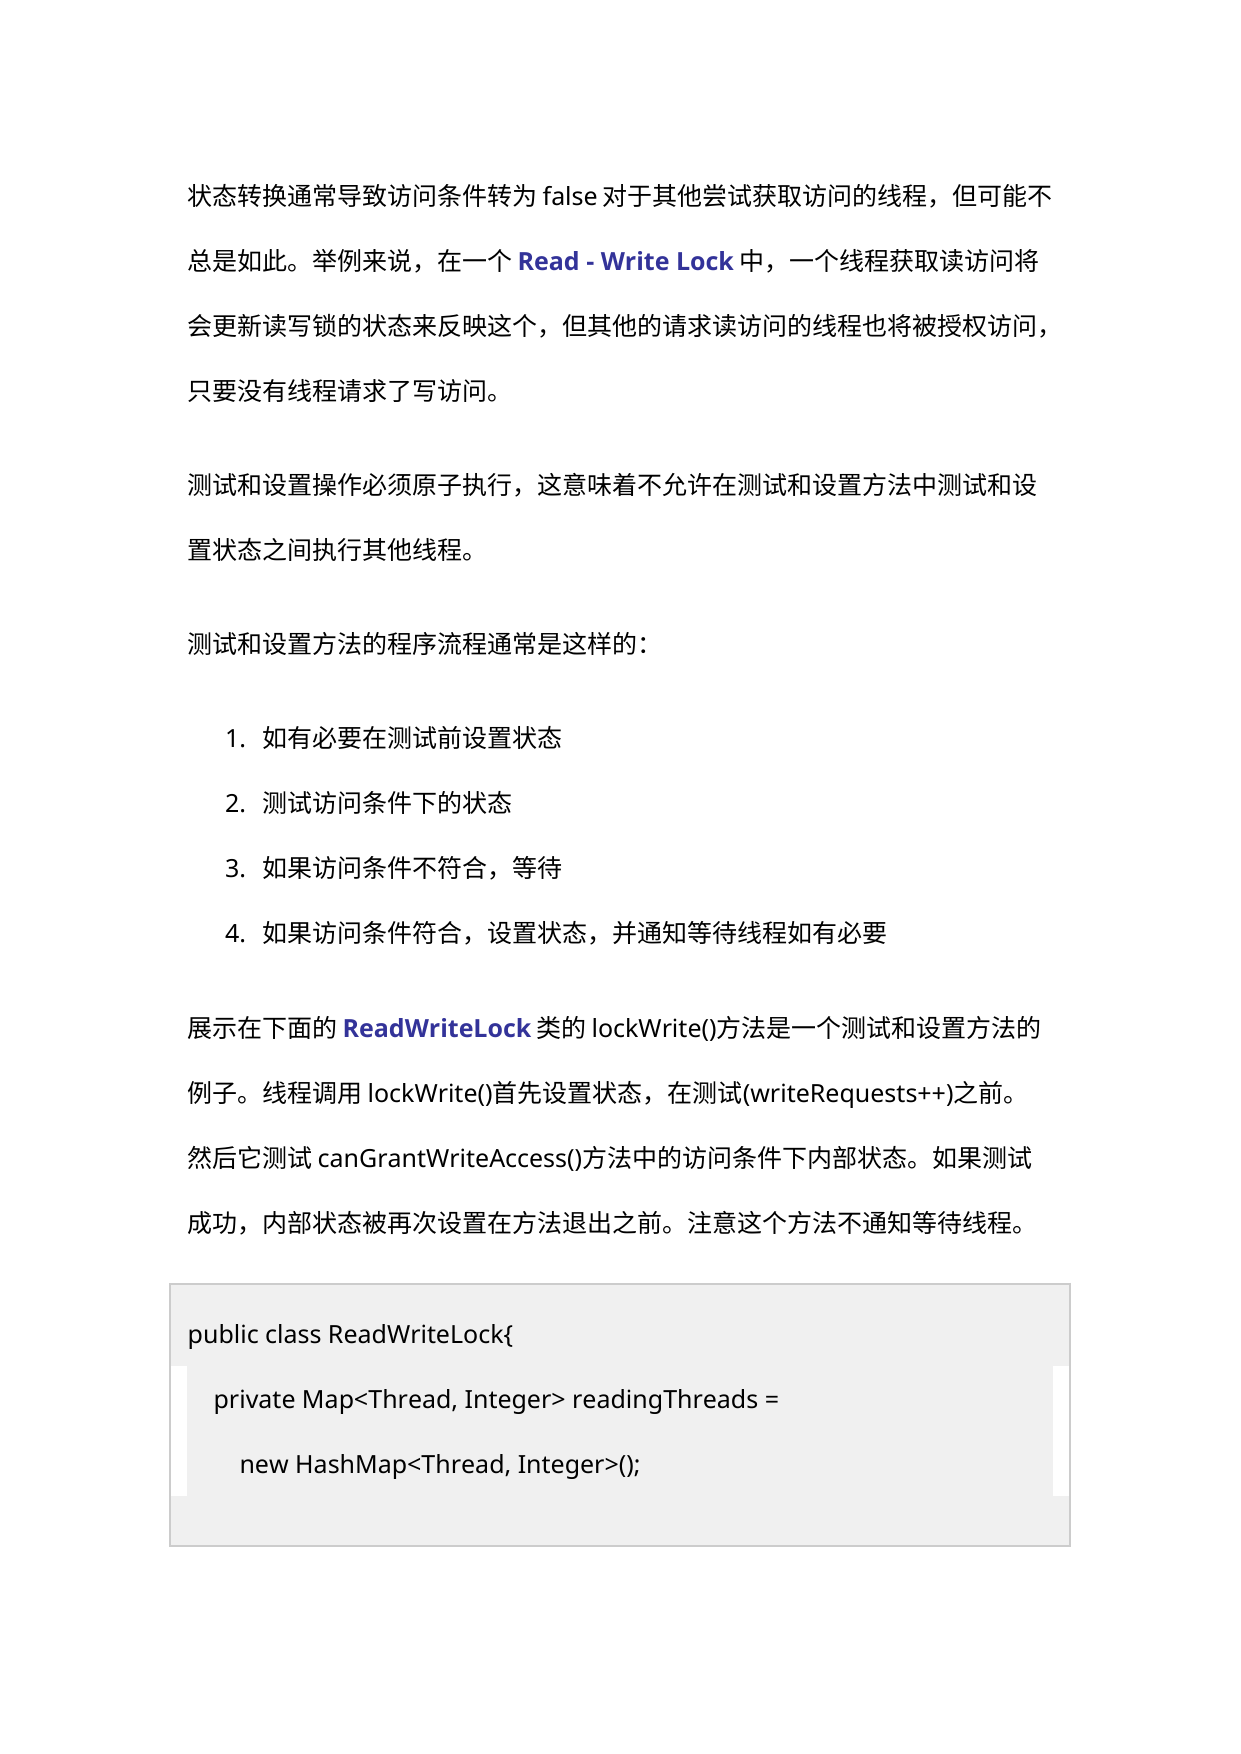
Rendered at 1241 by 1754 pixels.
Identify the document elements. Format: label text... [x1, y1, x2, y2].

text private Map<Thread, Integer> readingThreads = [187, 1366, 1053, 1431]
list 如果访问条件不符合，等待 [225, 834, 1053, 899]
list 测试访问条件下的状态 [225, 769, 1053, 834]
list 如果访问条件符合，设置状态，并通知等待线程如有必要 [225, 899, 1053, 964]
text public class ReadWriteLock{ [171, 1285, 1069, 1366]
text 测试和设置方法的程序流程通常是这样的： [187, 610, 1053, 675]
text 状态转换通常导致访问条件转为false对于其他尝试获取访问的线程，但可能不总是如此。举例来说，在一个Read - Write Lock中，一个线程获取读访问将会更新读写锁的状态来反映这个，但其他的请求读访问的线程也将被授权访问，只要没有线程请求了写访问。 [187, 162, 1053, 422]
list 如有必要在测试前设置状态 [225, 704, 1053, 769]
text new HashMap<Thread, Integer>(); [187, 1431, 1053, 1478]
text 测试和设置操作必须原子执行，这意味着不允许在测试和设置方法中测试和设置状态之间执行其他线程。 [187, 451, 1053, 581]
text 展示在下面的ReadWriteLock类的lockWrite()方法是一个测试和设置方法的例子。线程调用lockWrite()首先设置状态，在测试(writeRequests++)之前。然后它测试canGrantWriteAccess()方法中的访问条件下内部状态。如果测试成功，内部状态被再次设置在方法退出之前。注意这个方法不通知等待线程。 [187, 994, 1053, 1254]
